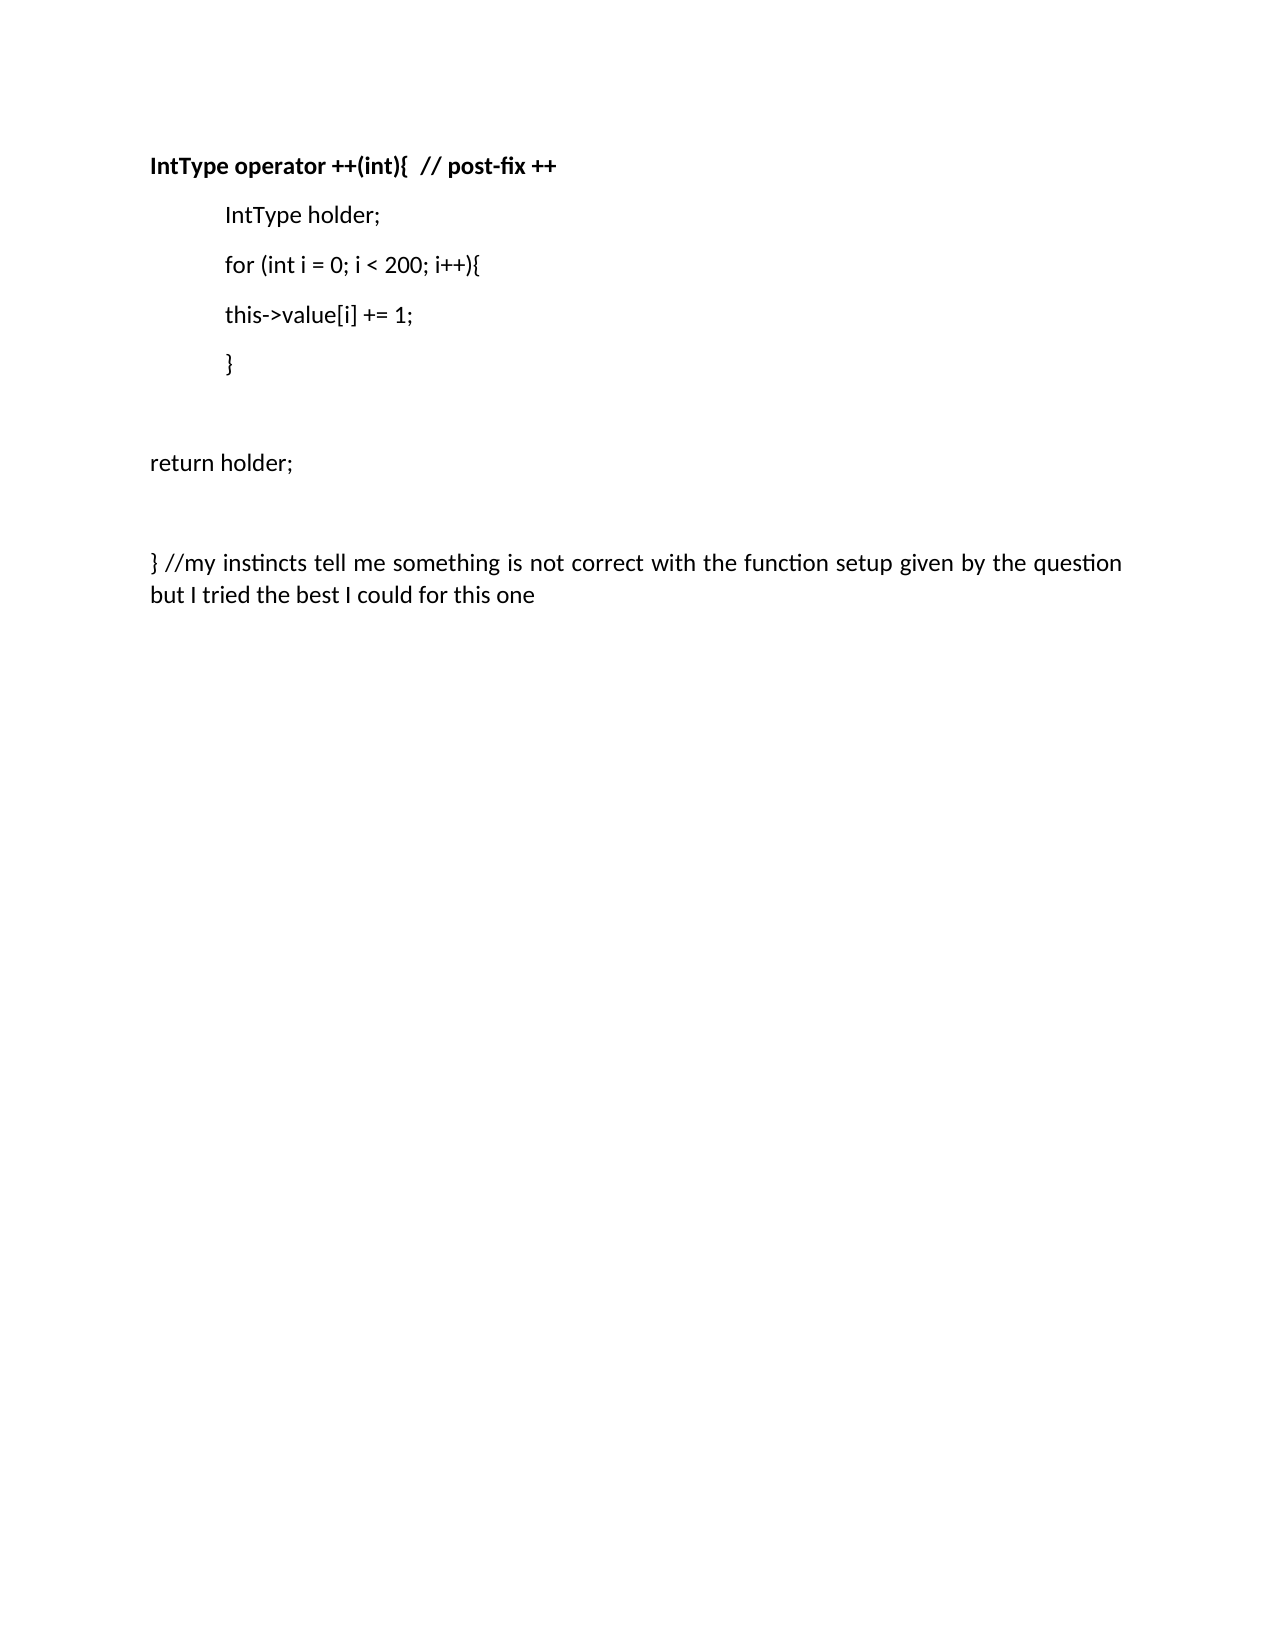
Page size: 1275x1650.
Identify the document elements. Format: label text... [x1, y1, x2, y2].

text for (int i = 0; i < 200; i++){ [150, 249, 1125, 280]
text IntType operator ++(int){ // post-fix ++ [150, 150, 1125, 181]
text IntType holder; [150, 199, 1125, 230]
text } //my instincts tell me something is not correct with the function setup given by the question but I tried the best I could for this one [150, 547, 1125, 610]
text this->value[i] += 1; [150, 299, 1125, 329]
text } [150, 348, 1125, 379]
text return holder; [150, 447, 1125, 478]
